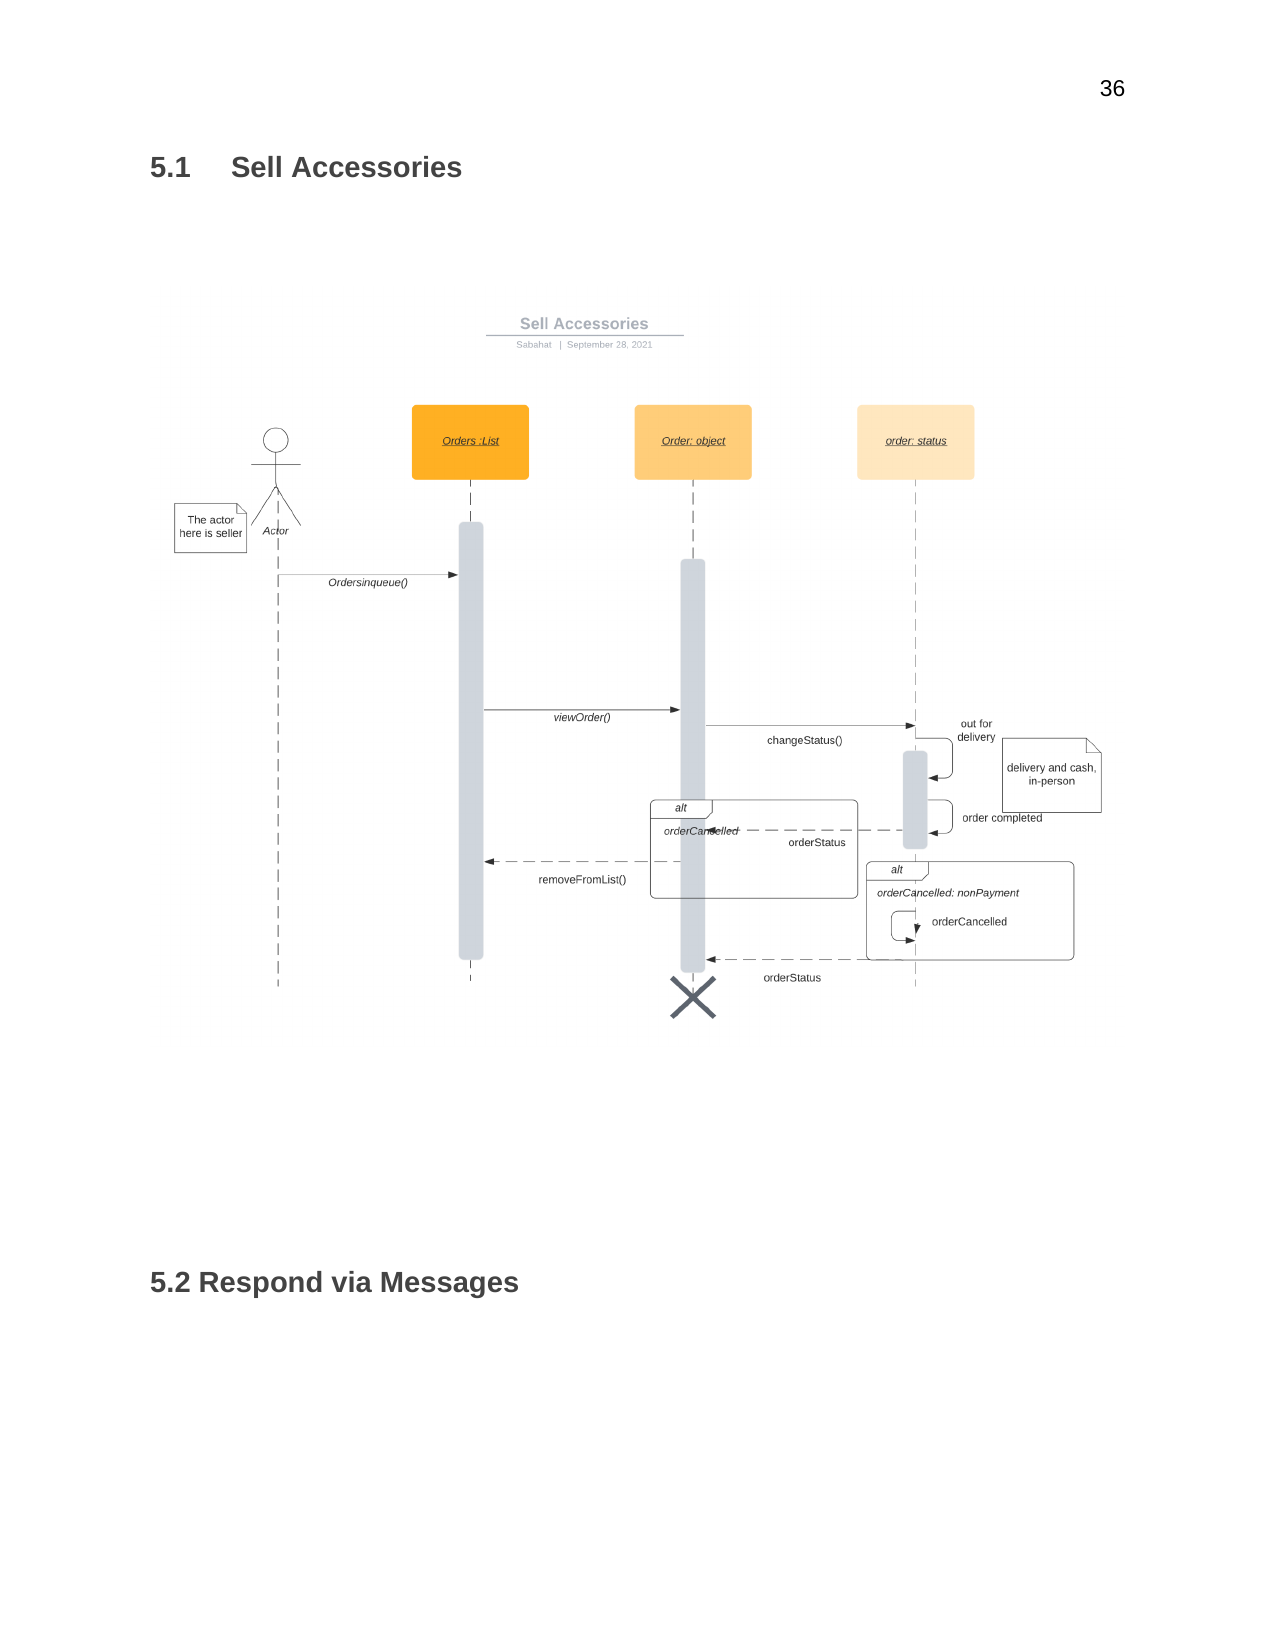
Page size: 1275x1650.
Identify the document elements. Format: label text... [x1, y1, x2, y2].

subtitle 5.1 Sell Accessories [150, 150, 1125, 183]
picture [150, 286, 1125, 1047]
subtitle 5.2 Respond via Messages [150, 1265, 1125, 1299]
